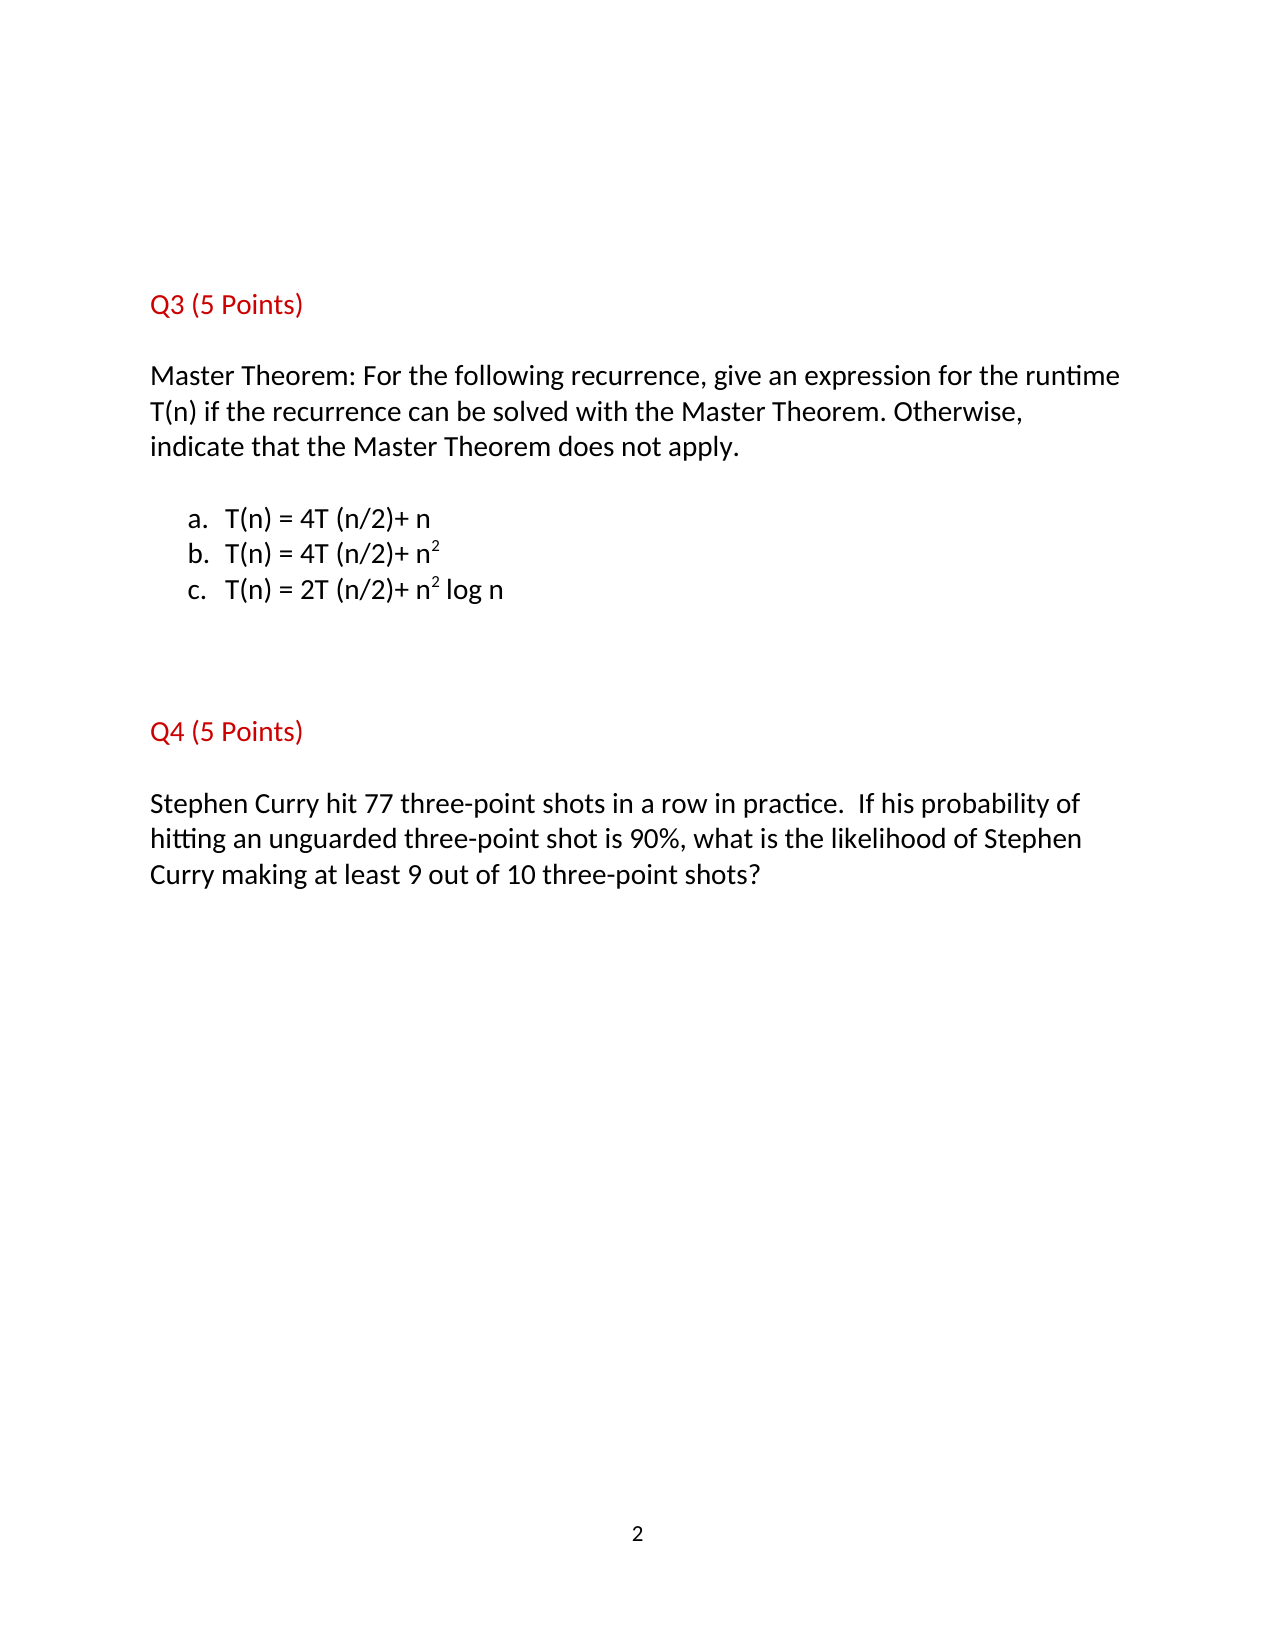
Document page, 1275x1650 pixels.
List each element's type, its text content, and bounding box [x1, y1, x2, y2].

list T(n) = 4T (n/2)+ n2 [187, 535, 1125, 571]
text Q3 (5 Points) [150, 286, 1125, 322]
text Stephen Curry hit 77 three-point shots in a row in practice. If his probability of hitting an unguarded three-point shot is 90%, what is the likelihood of Stephen Curry making at least 9 out of 10 three-point shots? [150, 785, 1125, 892]
list T(n) = 2T (n/2)+ n2 log n [187, 571, 1125, 607]
text Master Theorem: For the following recurrence, give an expression for the runtime T(n) if the recurrence can be solved with the Master Theorem. Otherwise, indicate that the Master Theorem does not apply. [150, 357, 1125, 464]
text Q4 (5 Points) [150, 713, 1125, 749]
list T(n) = 4T (n/2)+ n [187, 500, 1125, 535]
